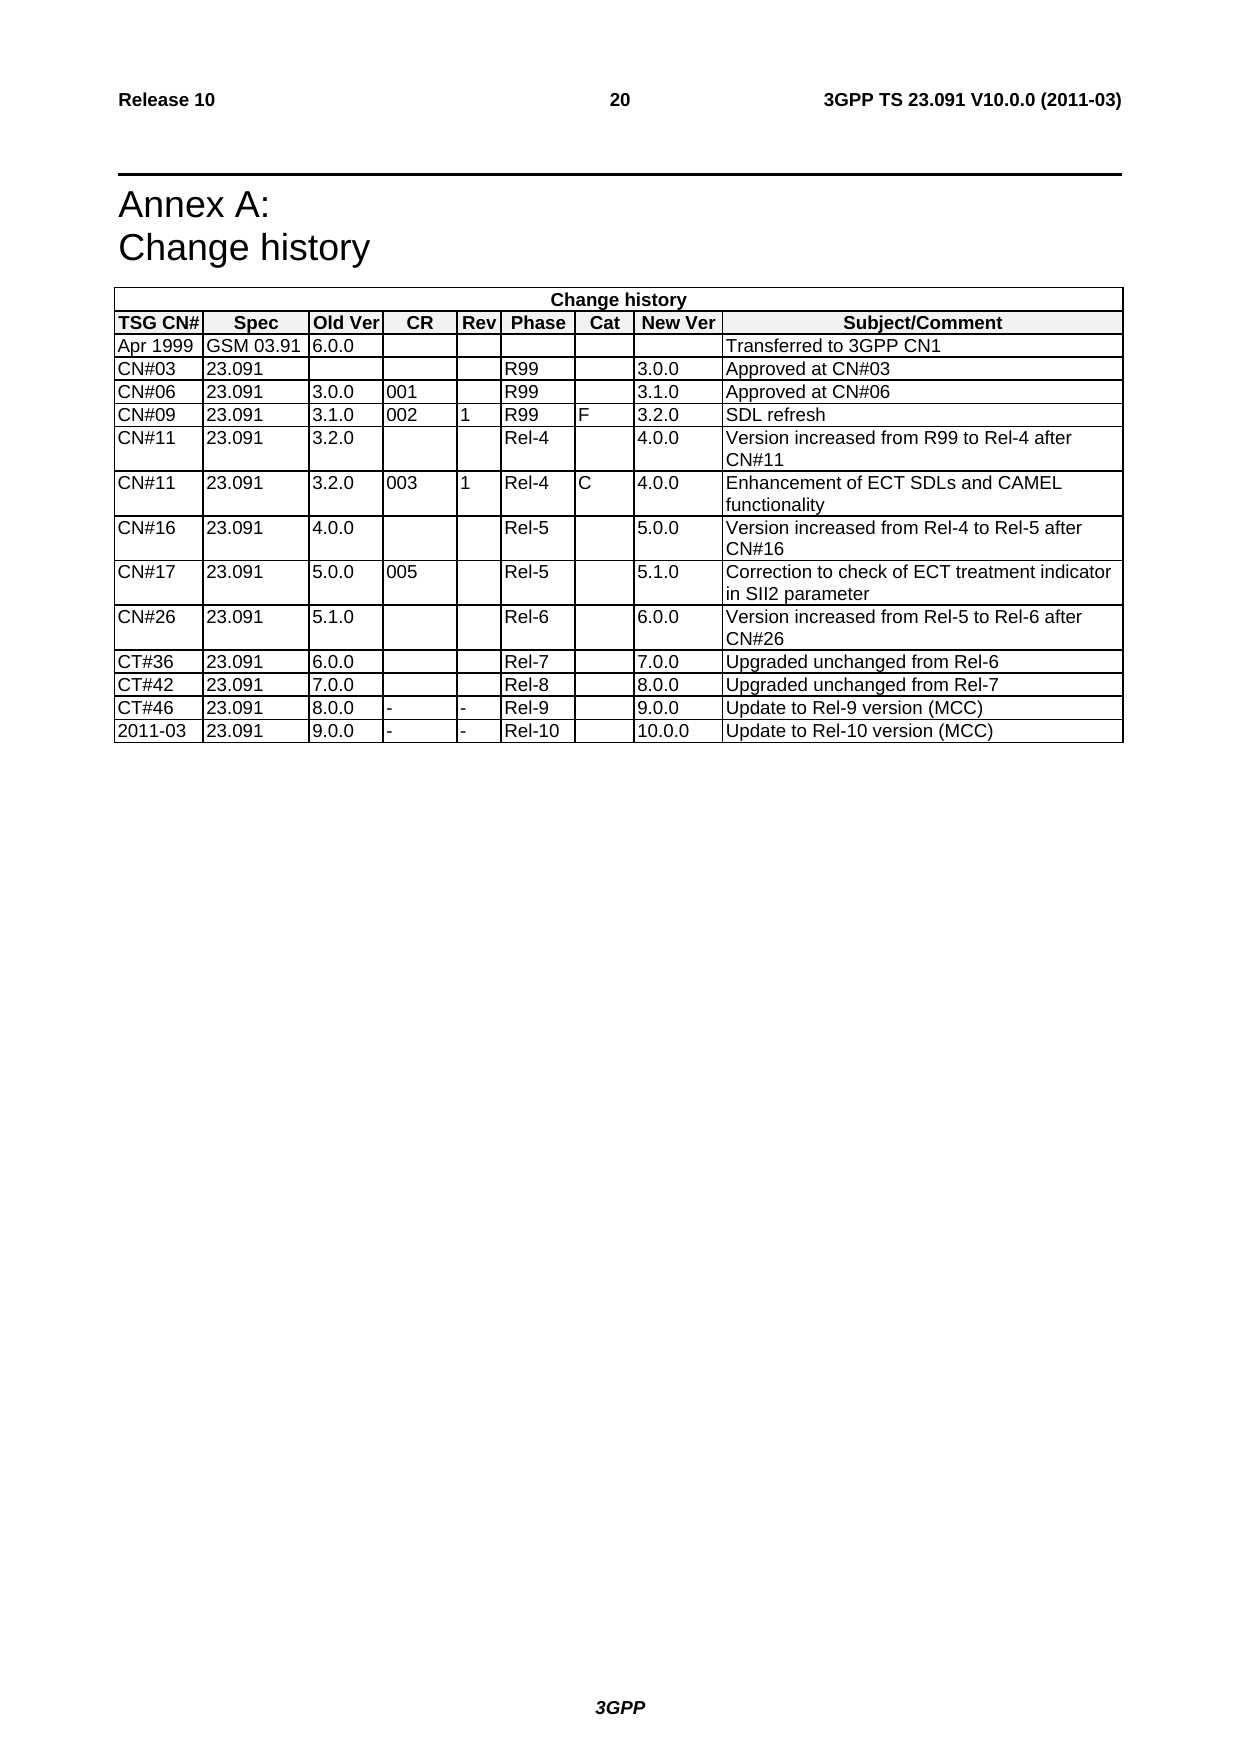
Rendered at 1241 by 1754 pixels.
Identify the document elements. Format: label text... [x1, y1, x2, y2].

table_cell 23.091 [204, 517, 308, 560]
table_cell [458, 651, 500, 672]
table_cell CN#06 [115, 381, 202, 402]
table_cell [458, 335, 500, 356]
table_cell 4.0.0 [310, 517, 382, 560]
table_cell 5.0.0 [310, 561, 382, 604]
table_cell 3.0.0 [635, 358, 722, 379]
table_cell [576, 335, 633, 356]
table_cell [458, 358, 500, 379]
table_cell 23.091 [204, 358, 308, 379]
table_cell CN#11 [115, 427, 202, 470]
table_cell Old Ver [310, 312, 382, 333]
table_cell [502, 335, 574, 356]
table_cell CR [384, 312, 456, 333]
table_cell CN#09 [115, 404, 202, 426]
table_cell Rel-9 [502, 697, 574, 718]
table_cell 23.091 [204, 381, 308, 402]
table_cell 9.0.0 [310, 720, 382, 742]
table_cell Version increased from R99 to Rel-4 after CN#11 [723, 427, 1122, 470]
table_cell 23.091 [204, 472, 308, 515]
table_cell [458, 606, 500, 649]
table_cell F [576, 404, 633, 426]
table_cell [384, 674, 456, 695]
table_cell [384, 427, 456, 470]
table_cell 1 [458, 404, 500, 426]
table_cell CT#36 [115, 651, 202, 672]
table_cell 8.0.0 [310, 697, 382, 718]
table_cell CN#16 [115, 517, 202, 560]
table_cell - [458, 720, 500, 742]
table_cell [576, 561, 633, 604]
table_cell [384, 517, 456, 560]
table_cell 23.091 [204, 720, 308, 742]
table_cell - [384, 720, 456, 742]
table_cell - [458, 697, 500, 718]
table_cell SDL refresh [723, 404, 1122, 426]
table_cell Rel-4 [502, 472, 574, 515]
table_cell Spec [204, 312, 308, 333]
table_cell R99 [502, 381, 574, 402]
table_cell 7.0.0 [635, 651, 722, 672]
table_cell Rel-10 [502, 720, 574, 742]
table_cell Correction to check of ECT treatment indicator in SII2 parameter [723, 561, 1122, 604]
table_cell [576, 427, 633, 470]
table_cell Rel-6 [502, 606, 574, 649]
table_cell Apr 1999 [115, 335, 202, 356]
table_cell [458, 517, 500, 560]
table_cell 3.1.0 [635, 381, 722, 402]
table_cell 6.0.0 [310, 335, 382, 356]
table_cell CN#17 [115, 561, 202, 604]
table_cell 2011-03 [115, 720, 202, 742]
table_cell 23.091 [204, 606, 308, 649]
table_cell 3.1.0 [310, 404, 382, 426]
table_cell 6.0.0 [635, 606, 722, 649]
table_cell Rel-5 [502, 517, 574, 560]
table_cell Subject/Comment [723, 312, 1122, 333]
table_cell Upgraded unchanged from Rel-6 [723, 651, 1122, 672]
table_cell Approved at CN#06 [723, 381, 1122, 402]
table_cell 3.0.0 [310, 381, 382, 402]
table_cell 23.091 [204, 404, 308, 426]
table_cell R99 [502, 404, 574, 426]
table_cell Upgraded unchanged from Rel-7 [723, 674, 1122, 695]
table_cell [458, 674, 500, 695]
table_cell 8.0.0 [635, 674, 722, 695]
table_cell 3.2.0 [310, 472, 382, 515]
table_cell CN#11 [115, 472, 202, 515]
table_cell [384, 606, 456, 649]
table_cell [458, 381, 500, 402]
table_cell [310, 358, 382, 379]
table_cell Phase [502, 312, 574, 333]
table_cell [576, 674, 633, 695]
table_cell 5.0.0 [635, 517, 722, 560]
table_cell TSG CN# [115, 312, 202, 333]
table_cell 23.091 [204, 651, 308, 672]
table_cell [576, 517, 633, 560]
table_cell 9.0.0 [635, 697, 722, 718]
table_cell [384, 335, 456, 356]
subtitle Annex A: Change history [118, 176, 1122, 268]
table_cell Update to Rel-10 version (MCC) [723, 720, 1122, 742]
table_cell Rel-7 [502, 651, 574, 672]
table_cell [458, 561, 500, 604]
table_cell [576, 651, 633, 672]
table_cell 4.0.0 [635, 427, 722, 470]
table_cell [384, 358, 456, 379]
table_cell Update to Rel-9 version (MCC) [723, 697, 1122, 718]
table_cell 3.2.0 [310, 427, 382, 470]
table_cell [576, 697, 633, 718]
table_cell [576, 381, 633, 402]
table_cell [458, 427, 500, 470]
table_cell [384, 651, 456, 672]
table_cell C [576, 472, 633, 515]
table_cell 5.1.0 [635, 561, 722, 604]
table_cell 1 [458, 472, 500, 515]
table_cell [576, 606, 633, 649]
table_cell Version increased from Rel-4 to Rel-5 after CN#16 [723, 517, 1122, 560]
table_cell GSM 03.91 [204, 335, 308, 356]
table_cell 003 [384, 472, 456, 515]
table_cell Version increased from Rel-5 to Rel-6 after CN#26 [723, 606, 1122, 649]
table_cell CN#26 [115, 606, 202, 649]
table_cell New Ver [635, 312, 722, 333]
table_cell Rel-5 [502, 561, 574, 604]
table_header Change history [115, 288, 1122, 310]
table_cell Approved at CN#03 [723, 358, 1122, 379]
table_cell Rel-4 [502, 427, 574, 470]
table_cell 005 [384, 561, 456, 604]
table_cell 002 [384, 404, 456, 426]
table_cell Cat [576, 312, 633, 333]
table_cell 001 [384, 381, 456, 402]
table_cell 23.091 [204, 674, 308, 695]
table_cell [576, 720, 633, 742]
table_cell CN#03 [115, 358, 202, 379]
table_cell CT#42 [115, 674, 202, 695]
table_cell CT#46 [115, 697, 202, 718]
table_cell 7.0.0 [310, 674, 382, 695]
table_cell 23.091 [204, 697, 308, 718]
table_cell Enhancement of ECT SDLs and CAMEL functionality [723, 472, 1122, 515]
table_cell - [384, 697, 456, 718]
table_cell [576, 358, 633, 379]
table_cell Rev [458, 312, 500, 333]
table_cell [635, 335, 722, 356]
table_cell 6.0.0 [310, 651, 382, 672]
table_cell R99 [502, 358, 574, 379]
table_cell 23.091 [204, 427, 308, 470]
table_cell 4.0.0 [635, 472, 722, 515]
table_cell Rel-8 [502, 674, 574, 695]
table_cell 5.1.0 [310, 606, 382, 649]
table_cell 10.0.0 [635, 720, 722, 742]
table_cell Transferred to 3GPP CN1 [723, 335, 1122, 356]
table_cell 3.2.0 [635, 404, 722, 426]
table_cell 23.091 [204, 561, 308, 604]
